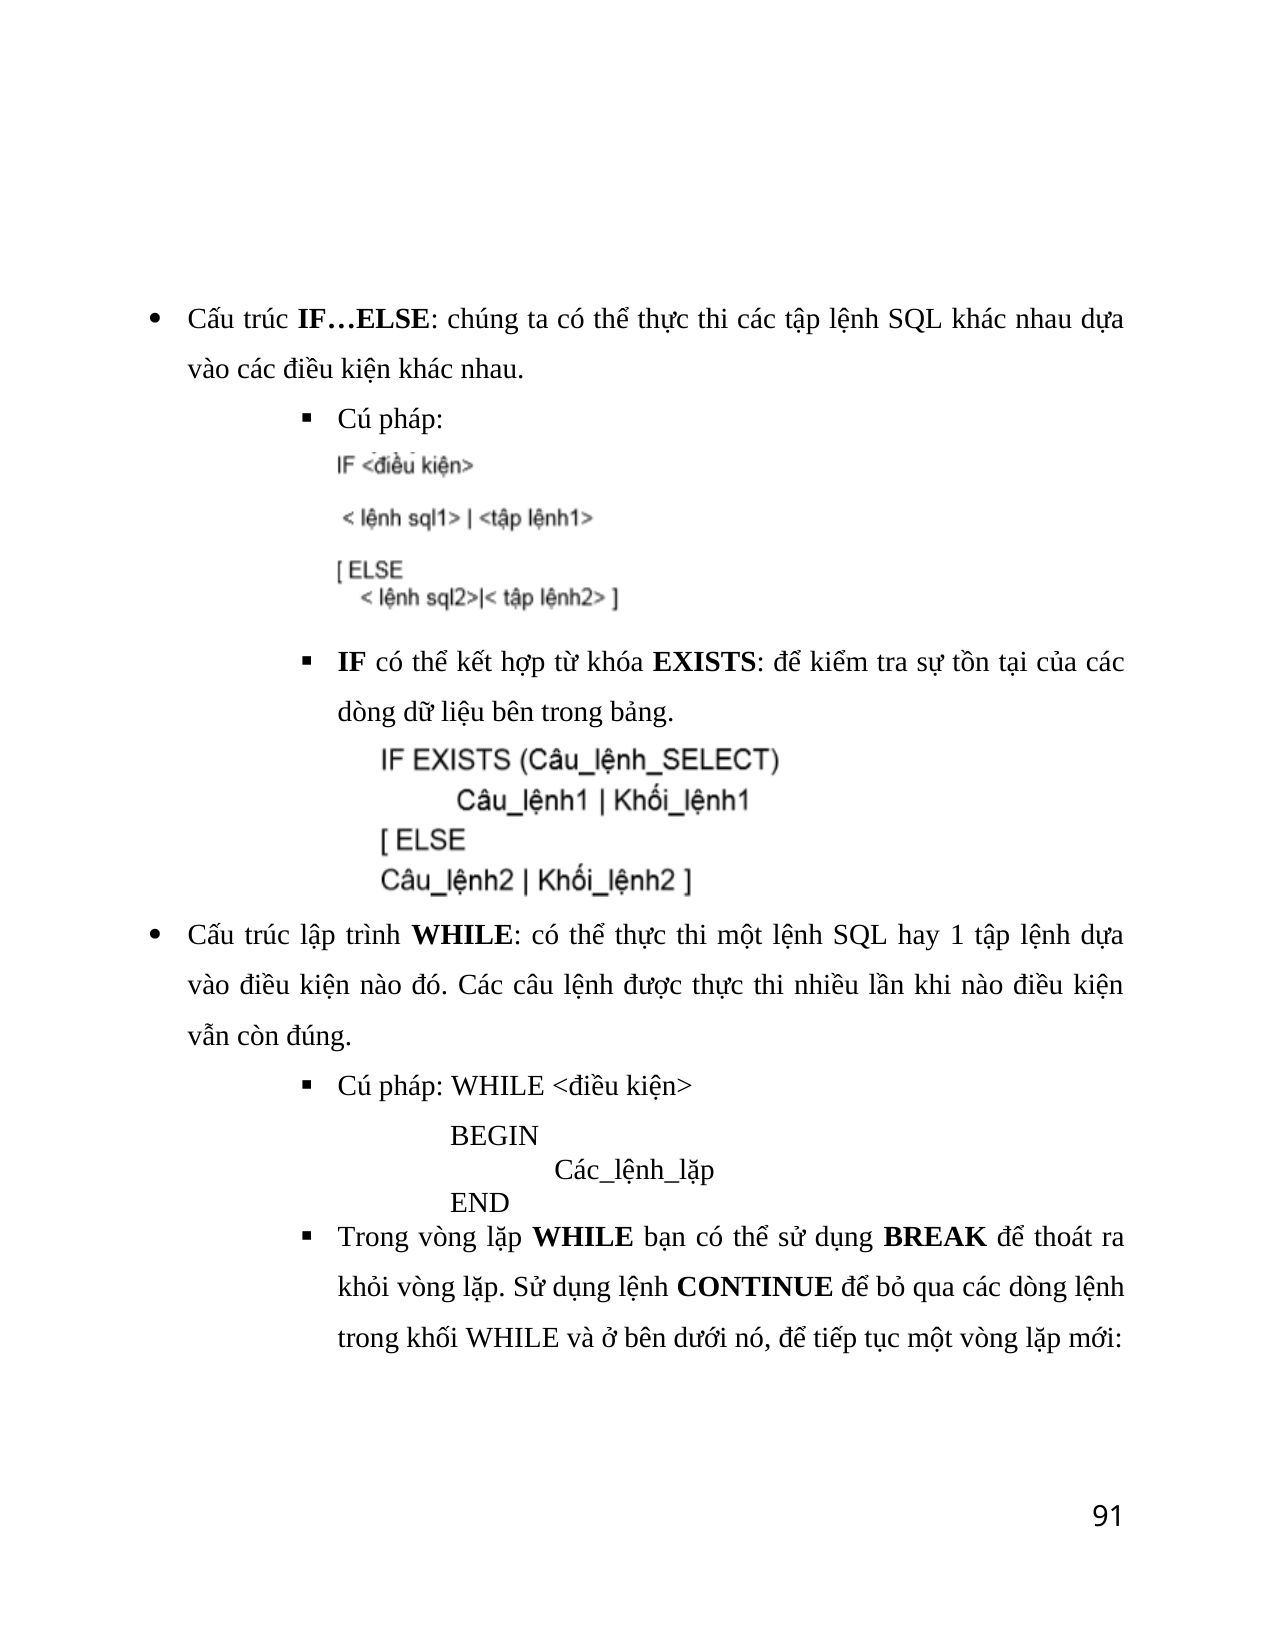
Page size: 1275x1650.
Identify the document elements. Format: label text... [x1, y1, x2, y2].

list Cú pháp: [300, 402, 1125, 435]
text END [450, 1185, 1125, 1219]
list Cấu trúc IF…ELSE: chúng ta có thể thực thi các tập lệnh SQL khác nhau dựa vào các điều kiện khác nhau. [150, 301, 1125, 385]
list Cú pháp: WHILE <điều kiện> [300, 1068, 1125, 1102]
text BEGIN [450, 1118, 1125, 1152]
list Trong vòng lặp WHILE bạn có thể sử dụng BREAK để thoát ra khỏi vòng lặp. Sử dụng lệnh CONTINUE để bỏ qua các dòng lệnh trong khối WHILE và ở bên dưới nó, để tiếp tục một vòng lặp mới: [300, 1219, 1125, 1353]
picture [337, 452, 624, 625]
list Cấu trúc lập trình WHILE: có thể thực thi một lệnh SQL hay 1 tập lệnh dựa vào điều kiện nào đó. Các câu lệnh được thực thi nhiều lần khi nào điều kiện vẫn còn đúng. [150, 917, 1125, 1051]
list IF có thể kết hợp từ khóa EXISTS: để kiểm tra sự tồn tại của các dòng dữ liệu bên trong bảng. [300, 644, 1125, 728]
text Các_lệnh_lặp [450, 1152, 1125, 1185]
picture [375, 744, 783, 897]
